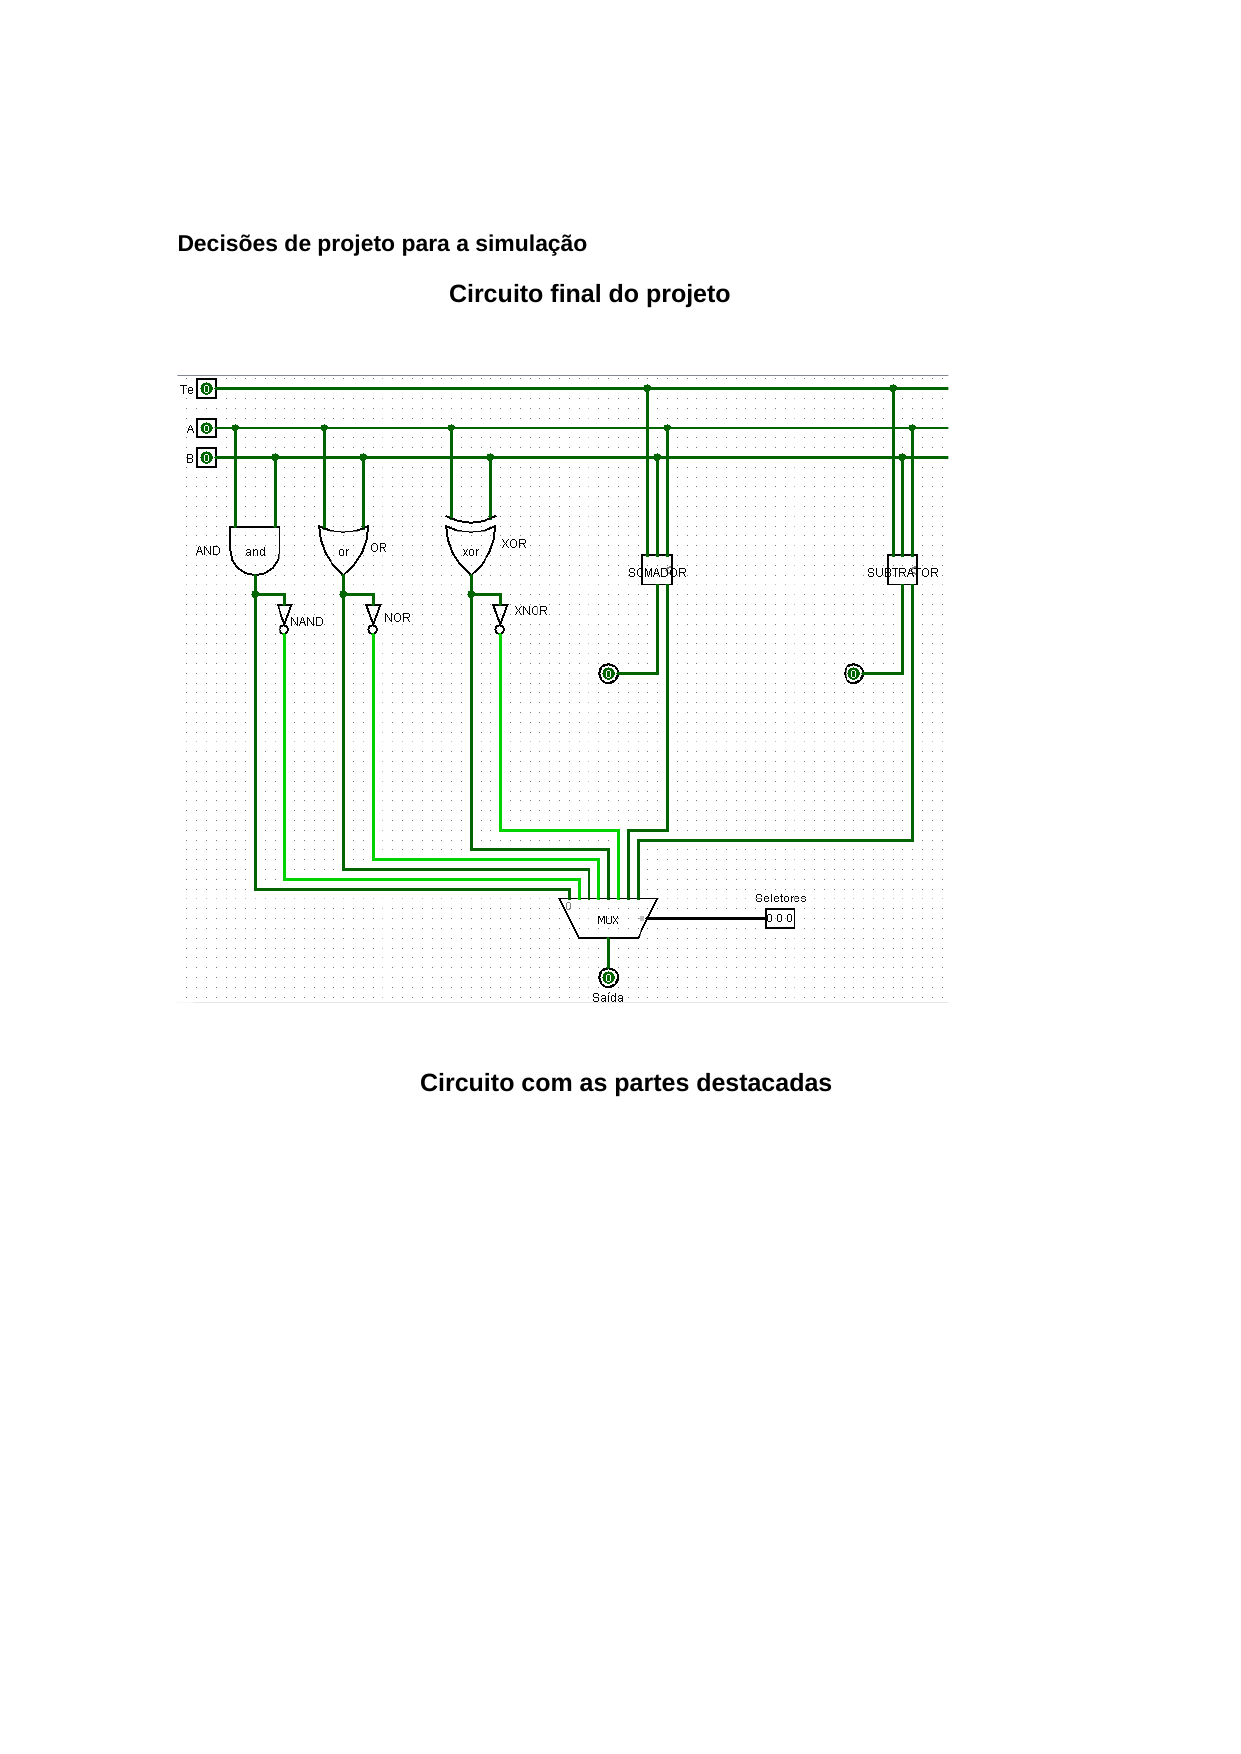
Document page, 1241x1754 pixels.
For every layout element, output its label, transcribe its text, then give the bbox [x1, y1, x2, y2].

text Circuito final do projeto [449, 279, 889, 308]
text Decisões de projeto para a simulação [177, 230, 889, 256]
picture [177, 375, 949, 1003]
text Circuito com as partes destacadas [177, 1068, 889, 1097]
